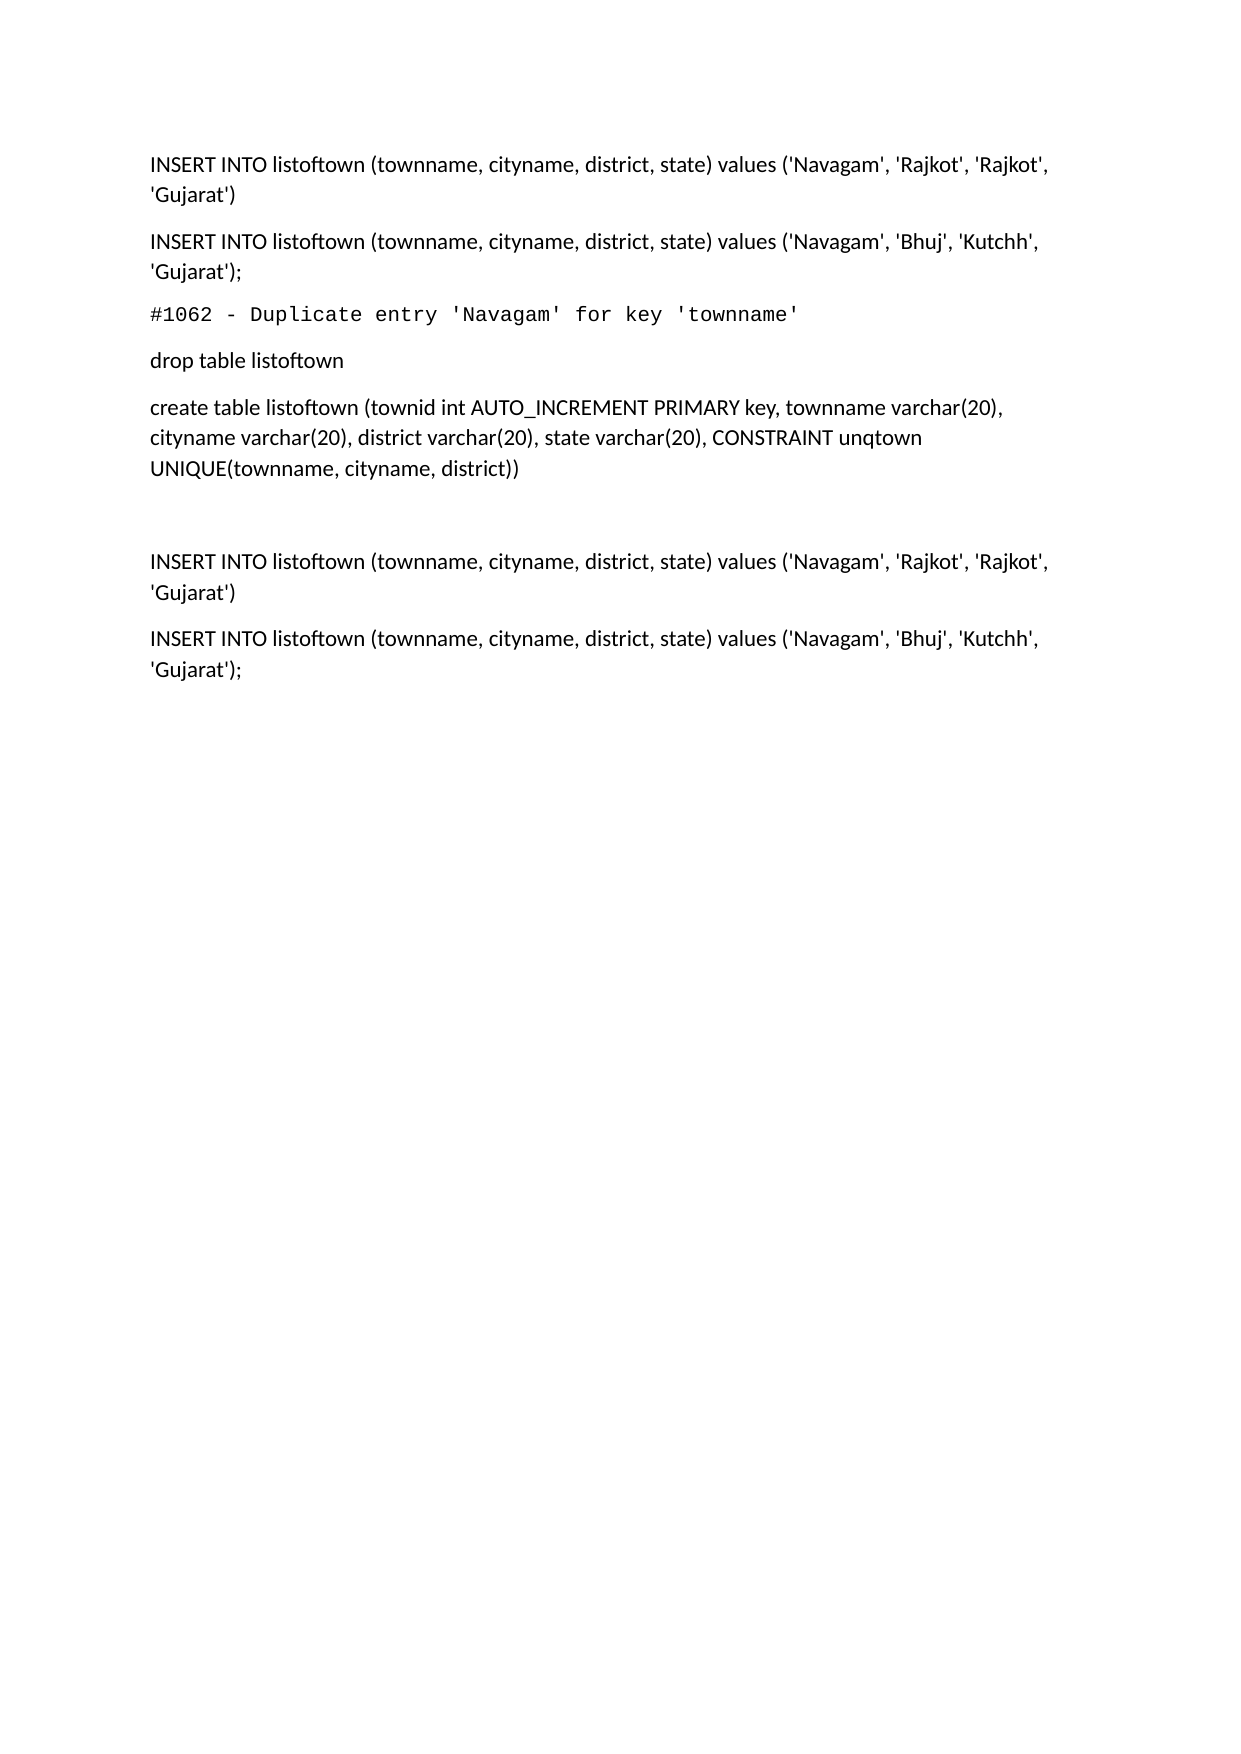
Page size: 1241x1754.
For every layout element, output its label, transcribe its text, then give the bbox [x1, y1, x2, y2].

text drop table listoftown [150, 346, 1090, 374]
text INSERT INTO listoftown (townname, cityname, district, state) values ('Navagam', 'Bhuj', 'Kutchh', 'Gujarat'); [150, 624, 1090, 683]
text create table listoftown (townid int AUTO_INCREMENT PRIMARY key, townname varchar(20), cityname varchar(20), district varchar(20), state varchar(20), CONSTRAINT unqtown UNIQUE(townname, cityname, district)) [150, 393, 1090, 482]
text INSERT INTO listoftown (townname, cityname, district, state) values ('Navagam', 'Bhuj', 'Kutchh', 'Gujarat'); [150, 227, 1090, 285]
text INSERT INTO listoftown (townname, cityname, district, state) values ('Navagam', 'Rajkot', 'Rajkot', 'Gujarat') [150, 547, 1090, 606]
text #1062 - Duplicate entry 'Navagam' for key 'townname' [150, 304, 1090, 328]
text INSERT INTO listoftown (townname, cityname, district, state) values ('Navagam', 'Rajkot', 'Rajkot', 'Gujarat') [150, 150, 1090, 208]
